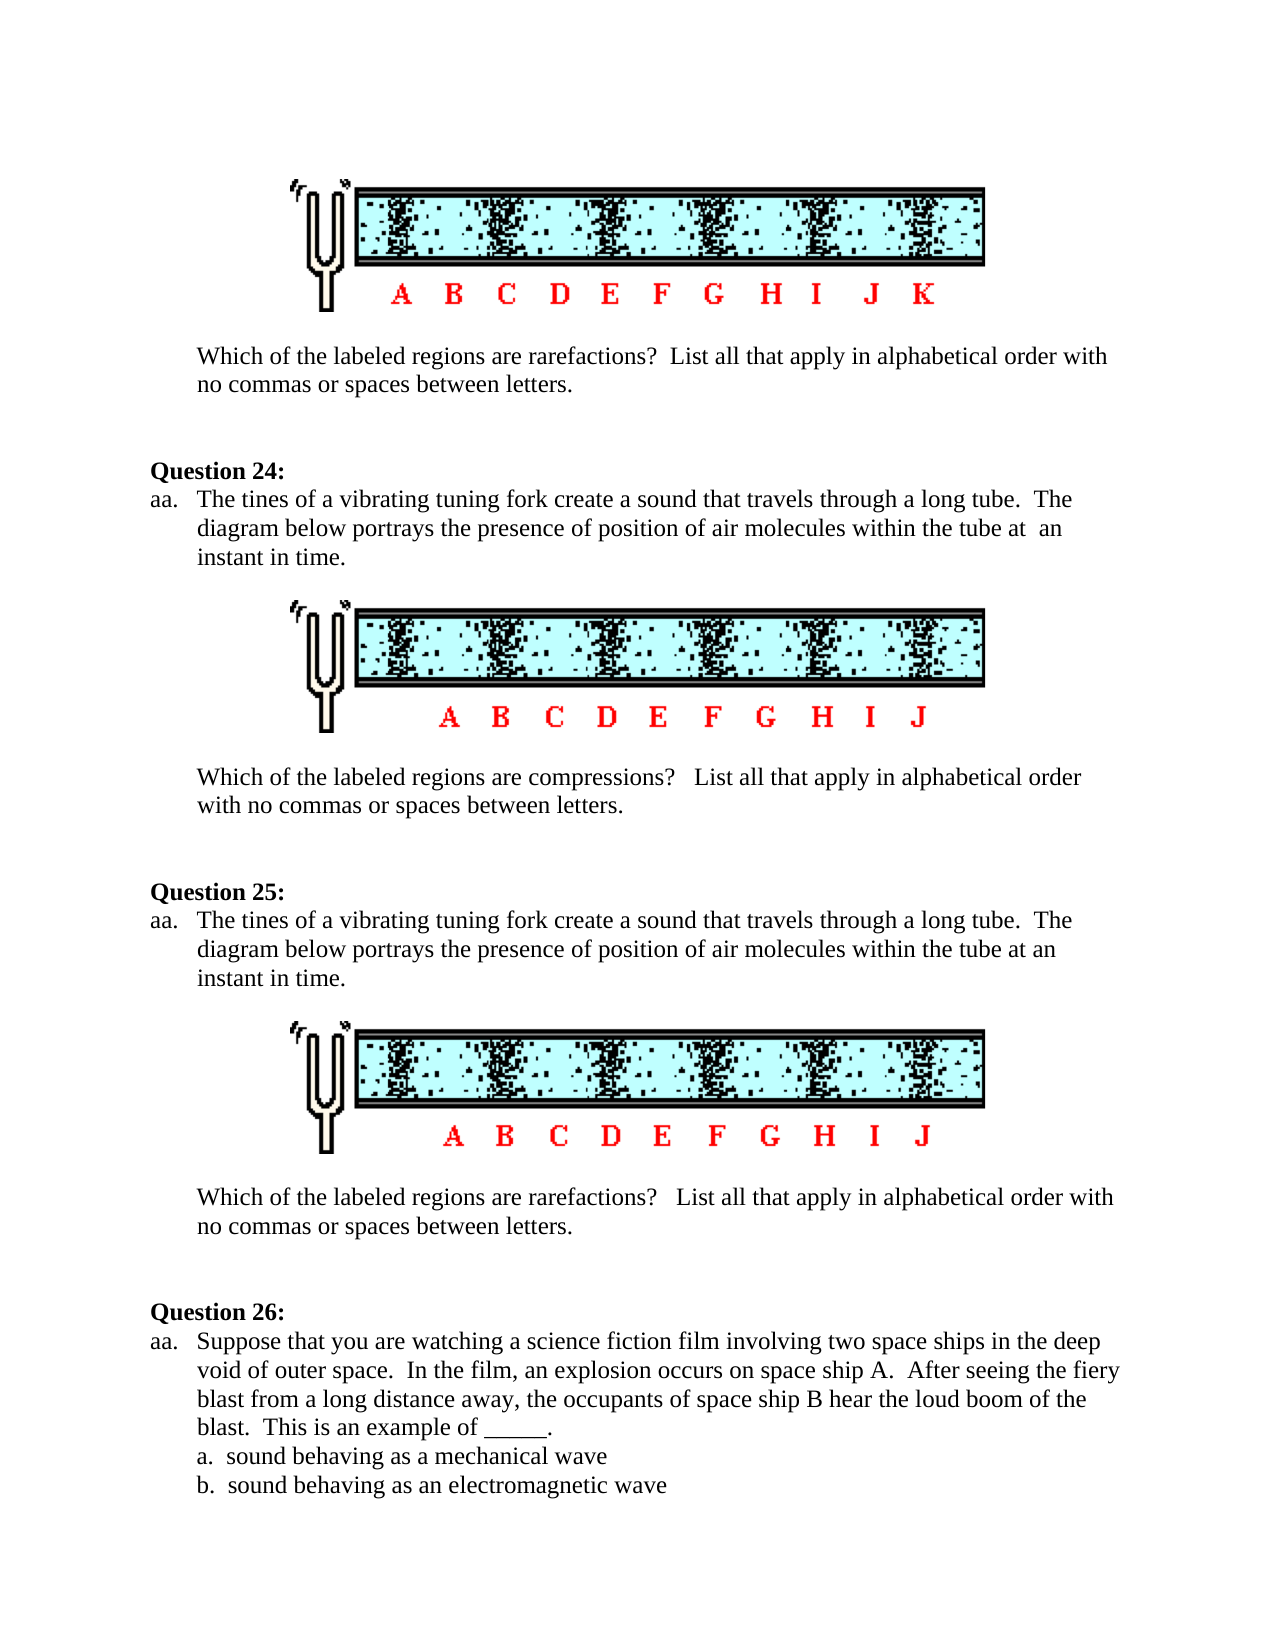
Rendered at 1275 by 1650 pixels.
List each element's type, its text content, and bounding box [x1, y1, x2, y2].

text a. sound behaving as a mechanical wave [150, 1441, 1125, 1470]
picture [289, 178, 986, 312]
text Which of the labeled regions are rarefactions? List all that apply in alphabetical order with no commas or spaces between letters. [150, 341, 1125, 398]
picture [289, 599, 986, 733]
text Question 26: [150, 1297, 1125, 1326]
text b. sound behaving as an electromagnetic wave [150, 1470, 1125, 1499]
text Question 24: [150, 456, 1125, 484]
picture [289, 1020, 986, 1154]
text Which of the labeled regions are rarefactions? List all that apply in alphabetical order with no commas or spaces between letters. [150, 1182, 1125, 1240]
text Question 25: [150, 877, 1125, 905]
text Which of the labeled regions are compressions? List all that apply in alphabetical order with no commas or spaces between letters. [150, 762, 1125, 819]
